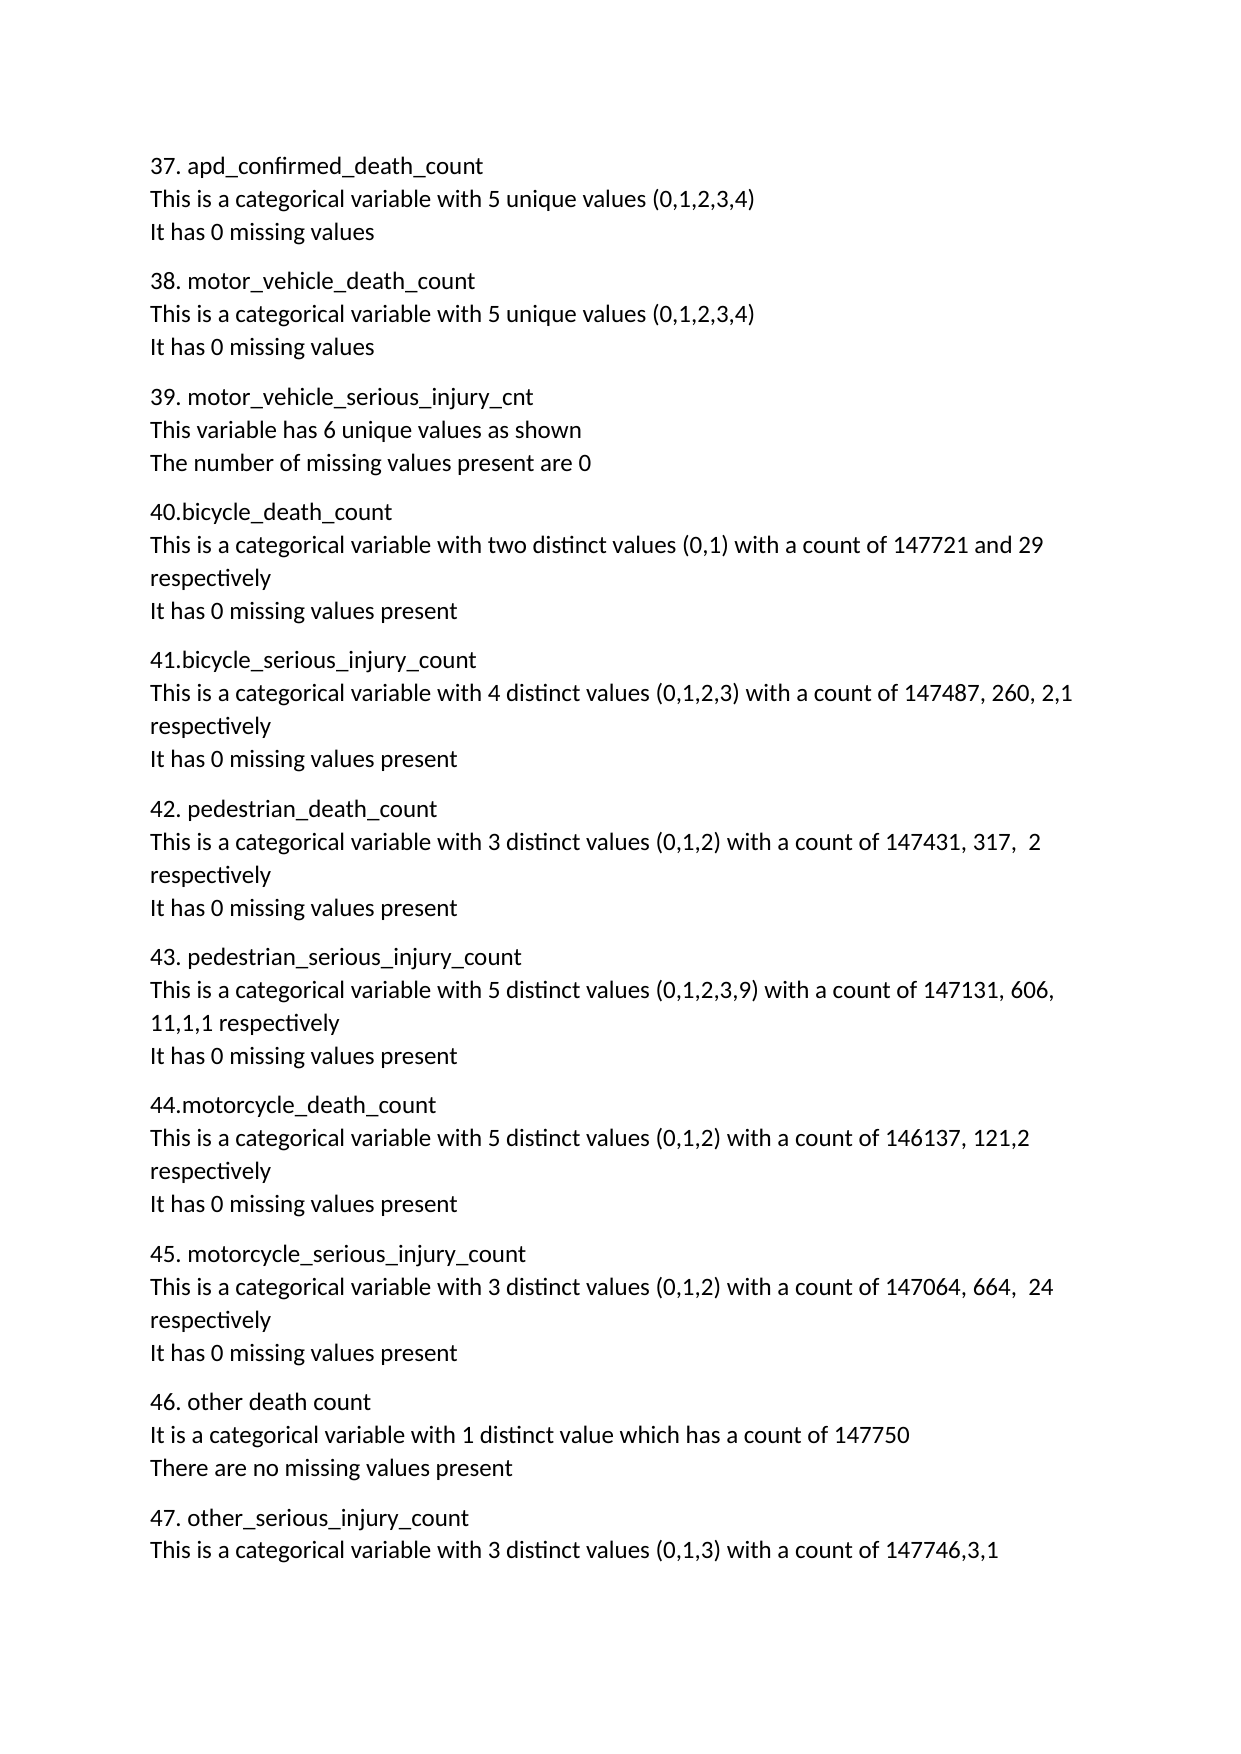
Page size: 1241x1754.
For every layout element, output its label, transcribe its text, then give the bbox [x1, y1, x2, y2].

text 44.motorcycle_death_count This is a categorical variable with 5 distinct values (0,1,2) with a count of 146137, 121,2 respectively It has 0 missing values present [150, 1089, 1090, 1219]
text 38. motor_vehicle_death_count This is a categorical variable with 5 unique values (0,1,2,3,4) It has 0 missing values [150, 265, 1090, 362]
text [150, 1502, 1090, 1565]
text 40.bicycle_death_count This is a categorical variable with two distinct values (0,1) with a count of 147721 and 29 respectively It has 0 missing values present [150, 496, 1090, 626]
text 37. apd_confirmed_death_count This is a categorical variable with 5 unique values (0,1,2,3,4) It has 0 missing values [150, 150, 1090, 246]
text 43. pedestrian_serious_injury_count This is a categorical variable with 5 distinct values (0,1,2,3,9) with a count of 147131, 606, 11,1,1 respectively It has 0 missing values present [150, 941, 1090, 1071]
text 46. other death count It is a categorical variable with 1 distinct value which has a count of 147750 There are no missing values present [150, 1386, 1090, 1483]
text 41.bicycle_serious_injury_count This is a categorical variable with 4 distinct values (0,1,2,3) with a count of 147487, 260, 2,1 respectively It has 0 missing values present [150, 644, 1090, 774]
text 45. motorcycle_serious_injury_count This is a categorical variable with 3 distinct values (0,1,2) with a count of 147064, 664, 24 respectively It has 0 missing values present [150, 1238, 1090, 1367]
text 39. motor_vehicle_serious_injury_cnt This variable has 6 unique values as shown The number of missing values present are 0 [150, 381, 1090, 477]
text 42. pedestrian_death_count This is a categorical variable with 3 distinct values (0,1,2) with a count of 147431, 317, 2 respectively It has 0 missing values present [150, 793, 1090, 922]
